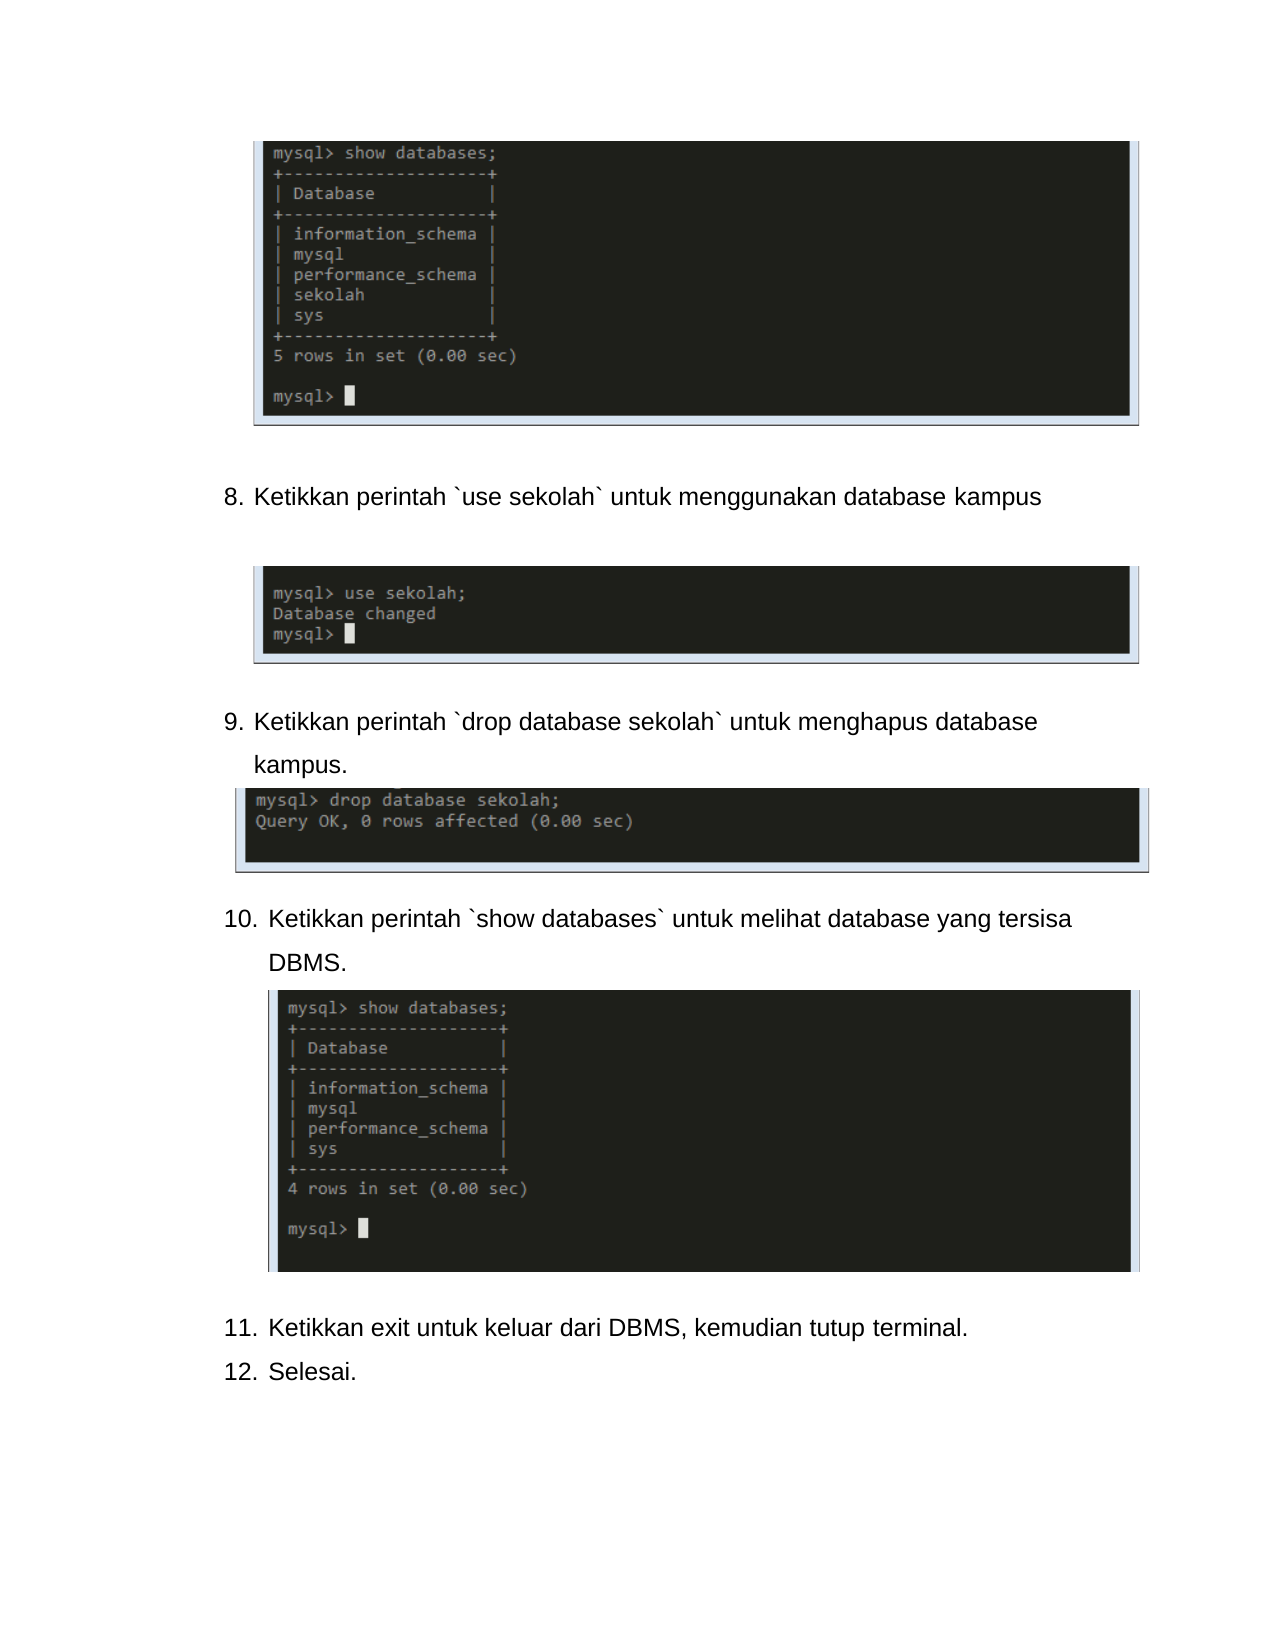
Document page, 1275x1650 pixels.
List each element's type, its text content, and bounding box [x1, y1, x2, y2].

list Ketikkan perintah `show databases` untuk melihat database yang tersisa DBMS. [224, 904, 1125, 976]
list Selesai. [224, 1356, 1137, 1385]
list Ketikkan exit untuk keluar dari DBMS, kemudian tutup terminal. [224, 1313, 1137, 1342]
list Ketikkan perintah `drop database sekolah` untuk menghapus database kampus. [224, 706, 1126, 778]
list Ketikkan perintah `use sekolah` untuk menggunakan database kampus [224, 482, 1137, 511]
